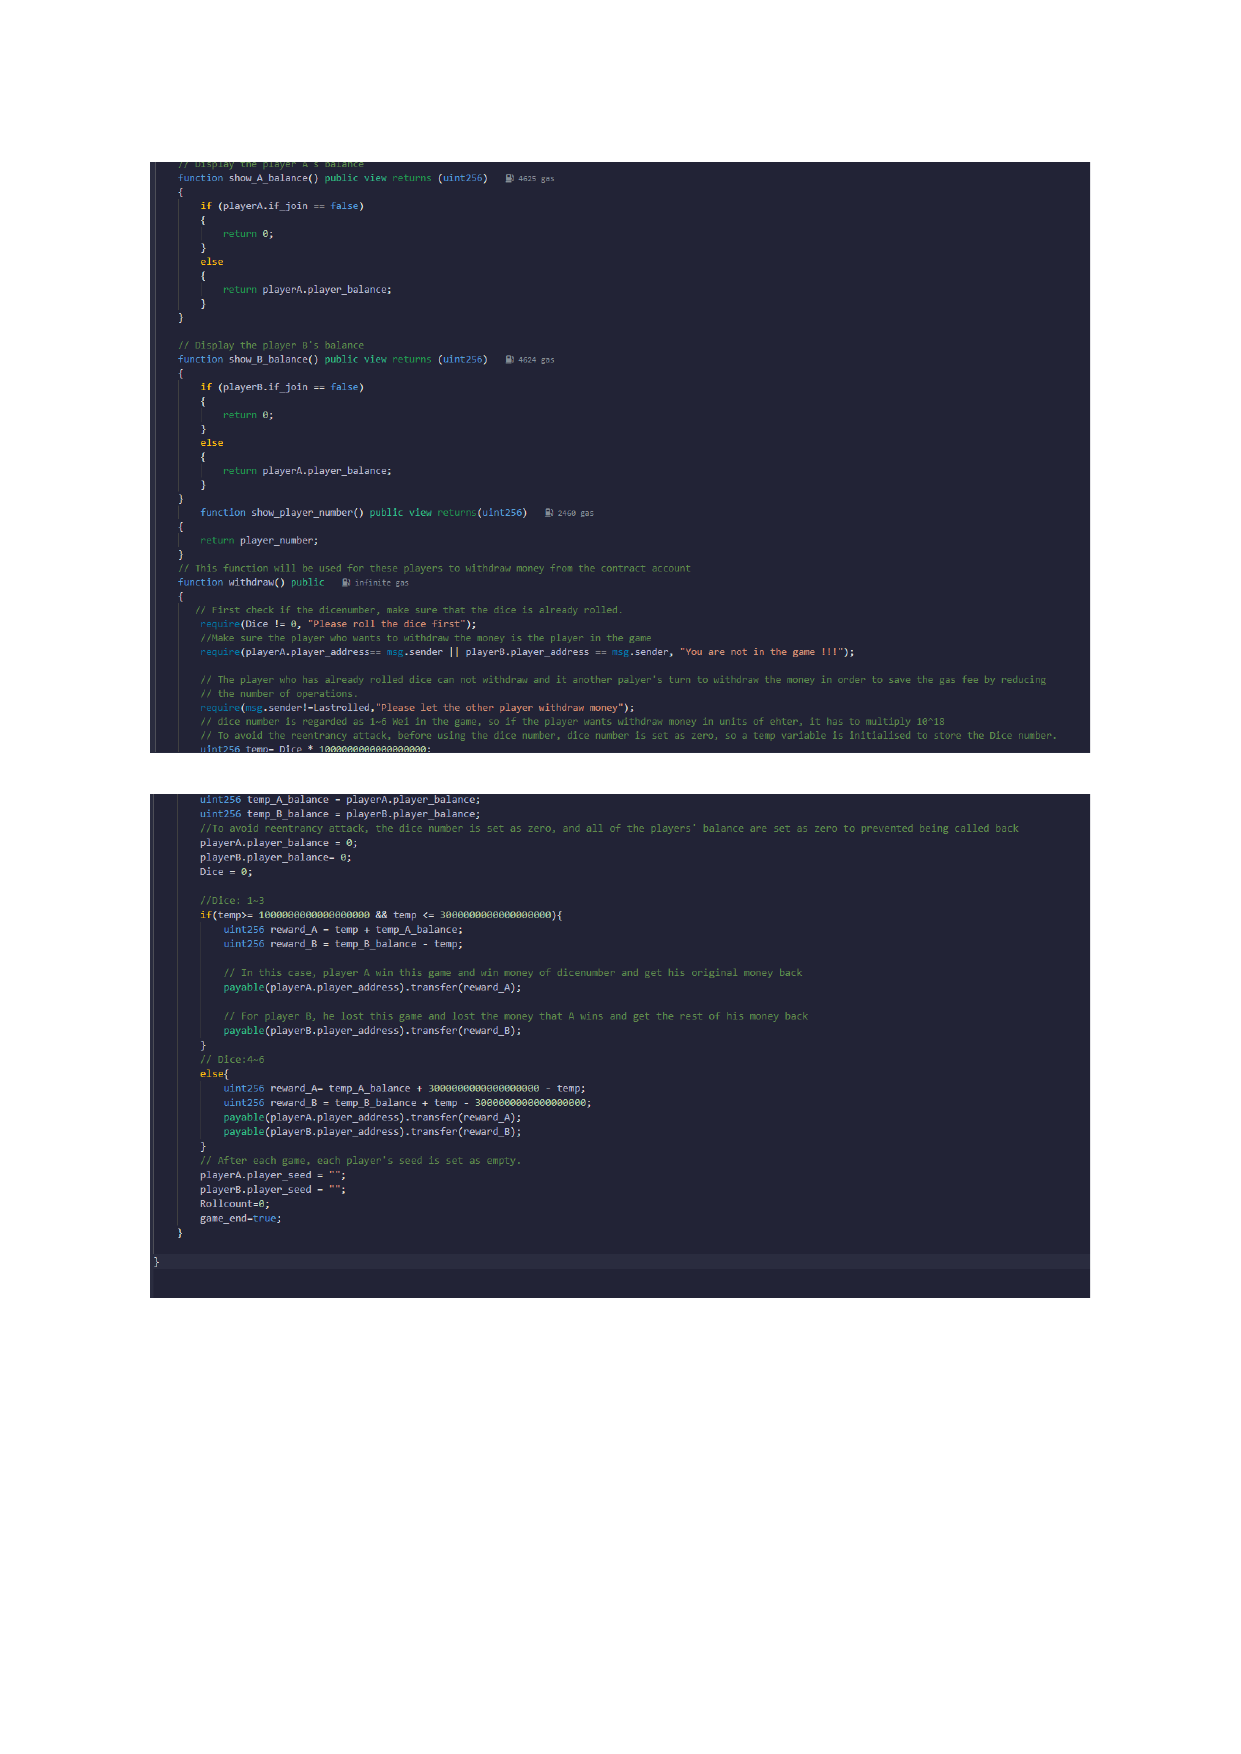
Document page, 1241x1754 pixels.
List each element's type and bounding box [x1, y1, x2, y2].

picture [150, 794, 1091, 1298]
picture [150, 162, 1091, 753]
